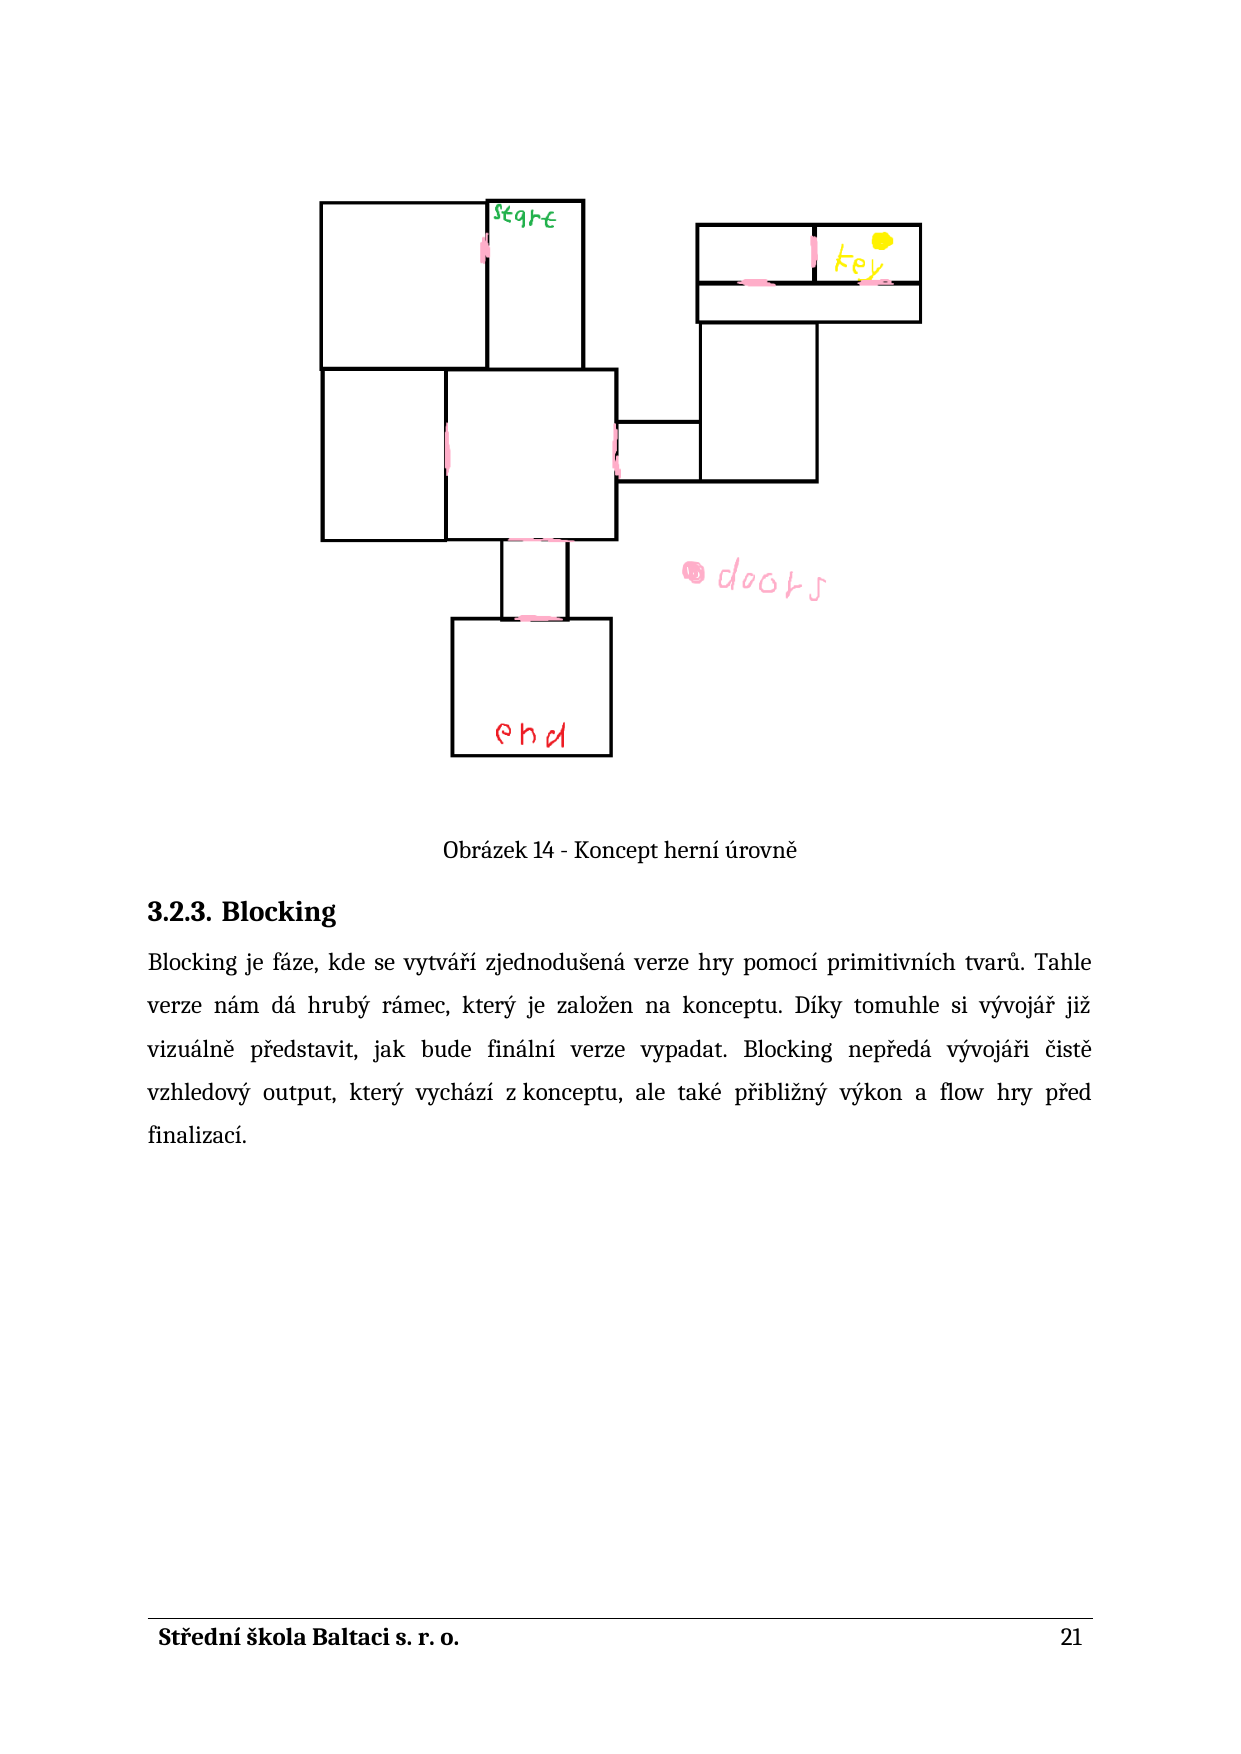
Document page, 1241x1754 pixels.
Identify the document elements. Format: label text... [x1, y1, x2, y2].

text Obrázek 14 - Koncept herní úrovně [148, 836, 1093, 864]
text Blocking [148, 895, 1093, 929]
picture [217, 147, 1023, 805]
text Blocking je fáze, kde se vytváří zjednodušená verze hry pomocí primitivních tvarů. Tahle verze nám dá hrubý rámec, který je založen na konceptu. Díky tomuhle si vývojář již vizuálně představit, jak bude finální verze vypadat. Blocking nepředá vývojáři čistě vzhledový output, který vychází z konceptu, ale také přibližný výkon a flow hry před finalizací. [148, 948, 1093, 1149]
